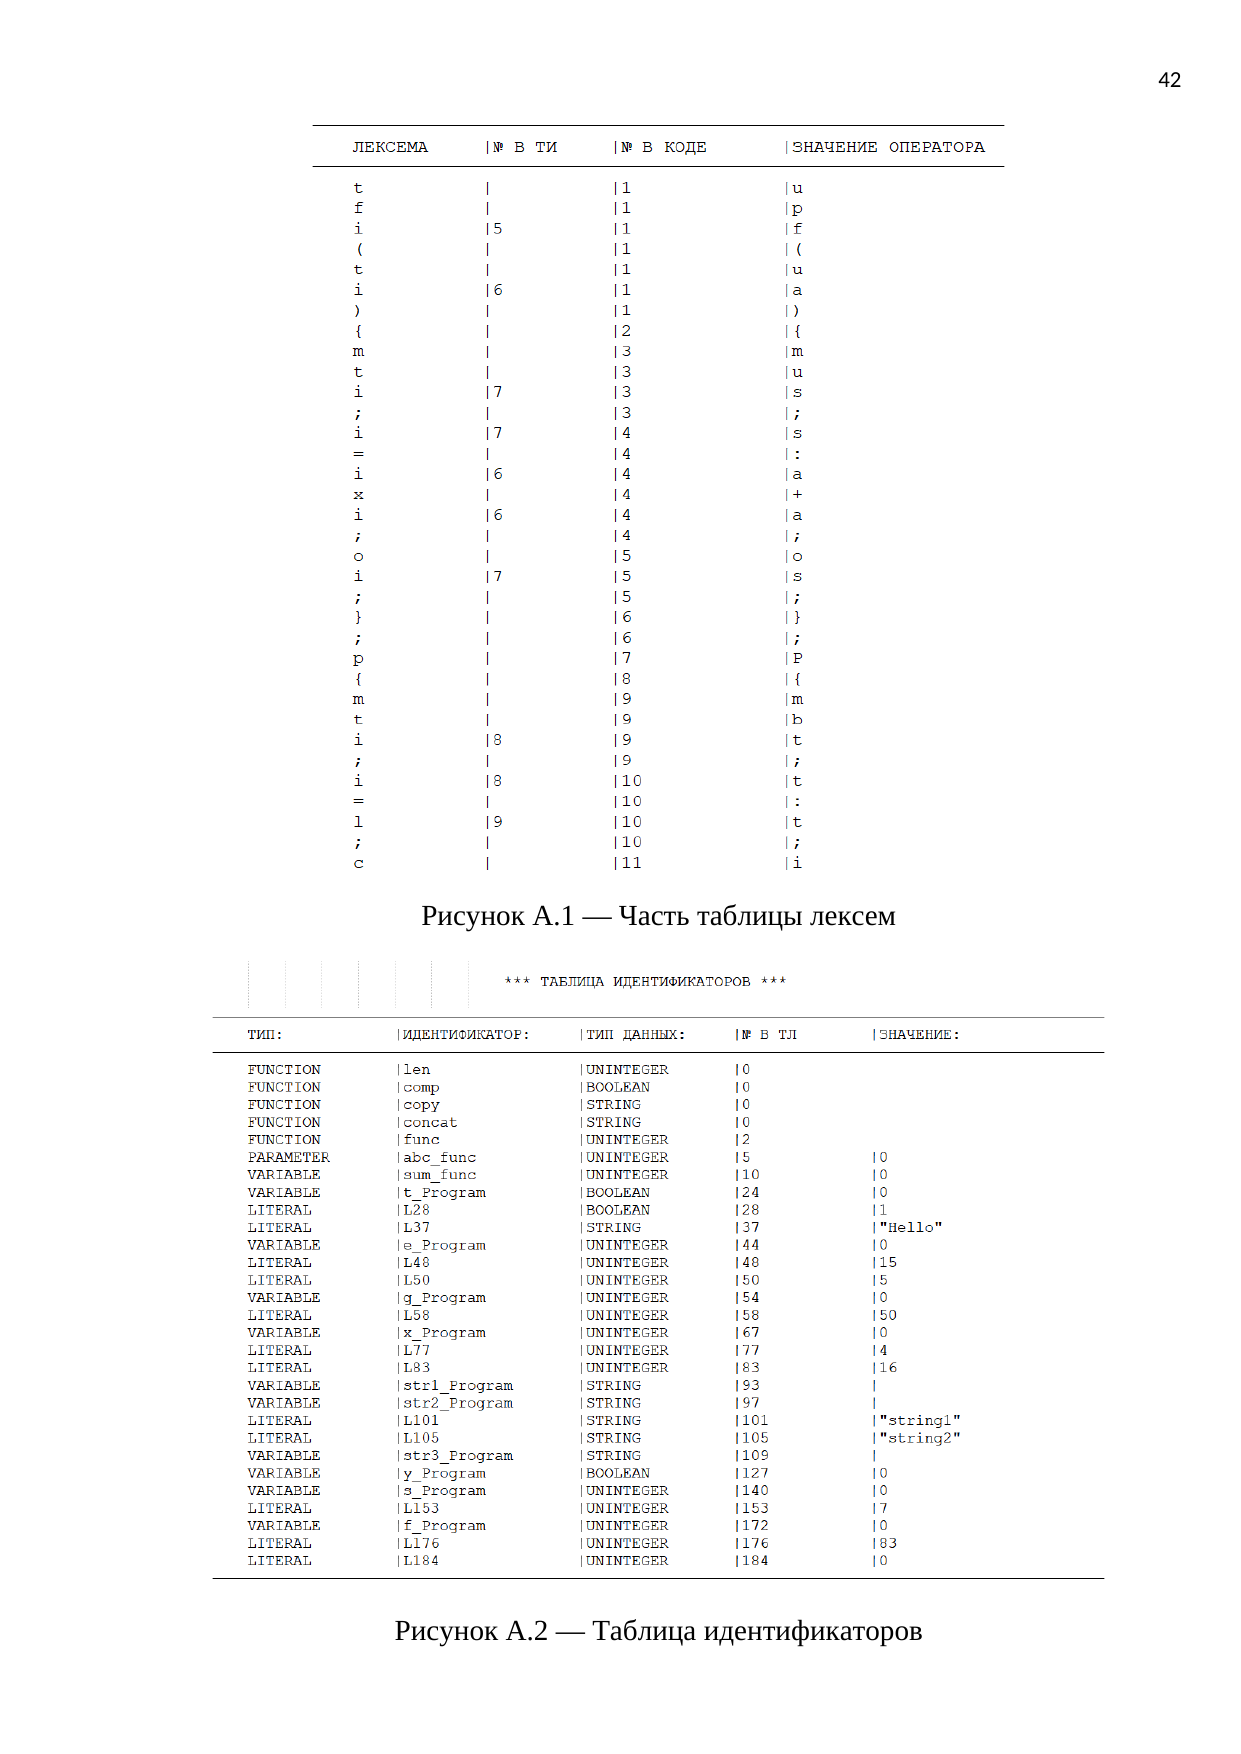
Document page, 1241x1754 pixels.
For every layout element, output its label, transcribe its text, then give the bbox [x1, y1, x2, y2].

text Рисунок A.1 — Часть таблицы лексем [136, 898, 1181, 932]
picture [212, 960, 1105, 1584]
picture [312, 121, 1005, 874]
text Рисунок A.2 — Таблица идентификаторов [136, 1613, 1181, 1647]
